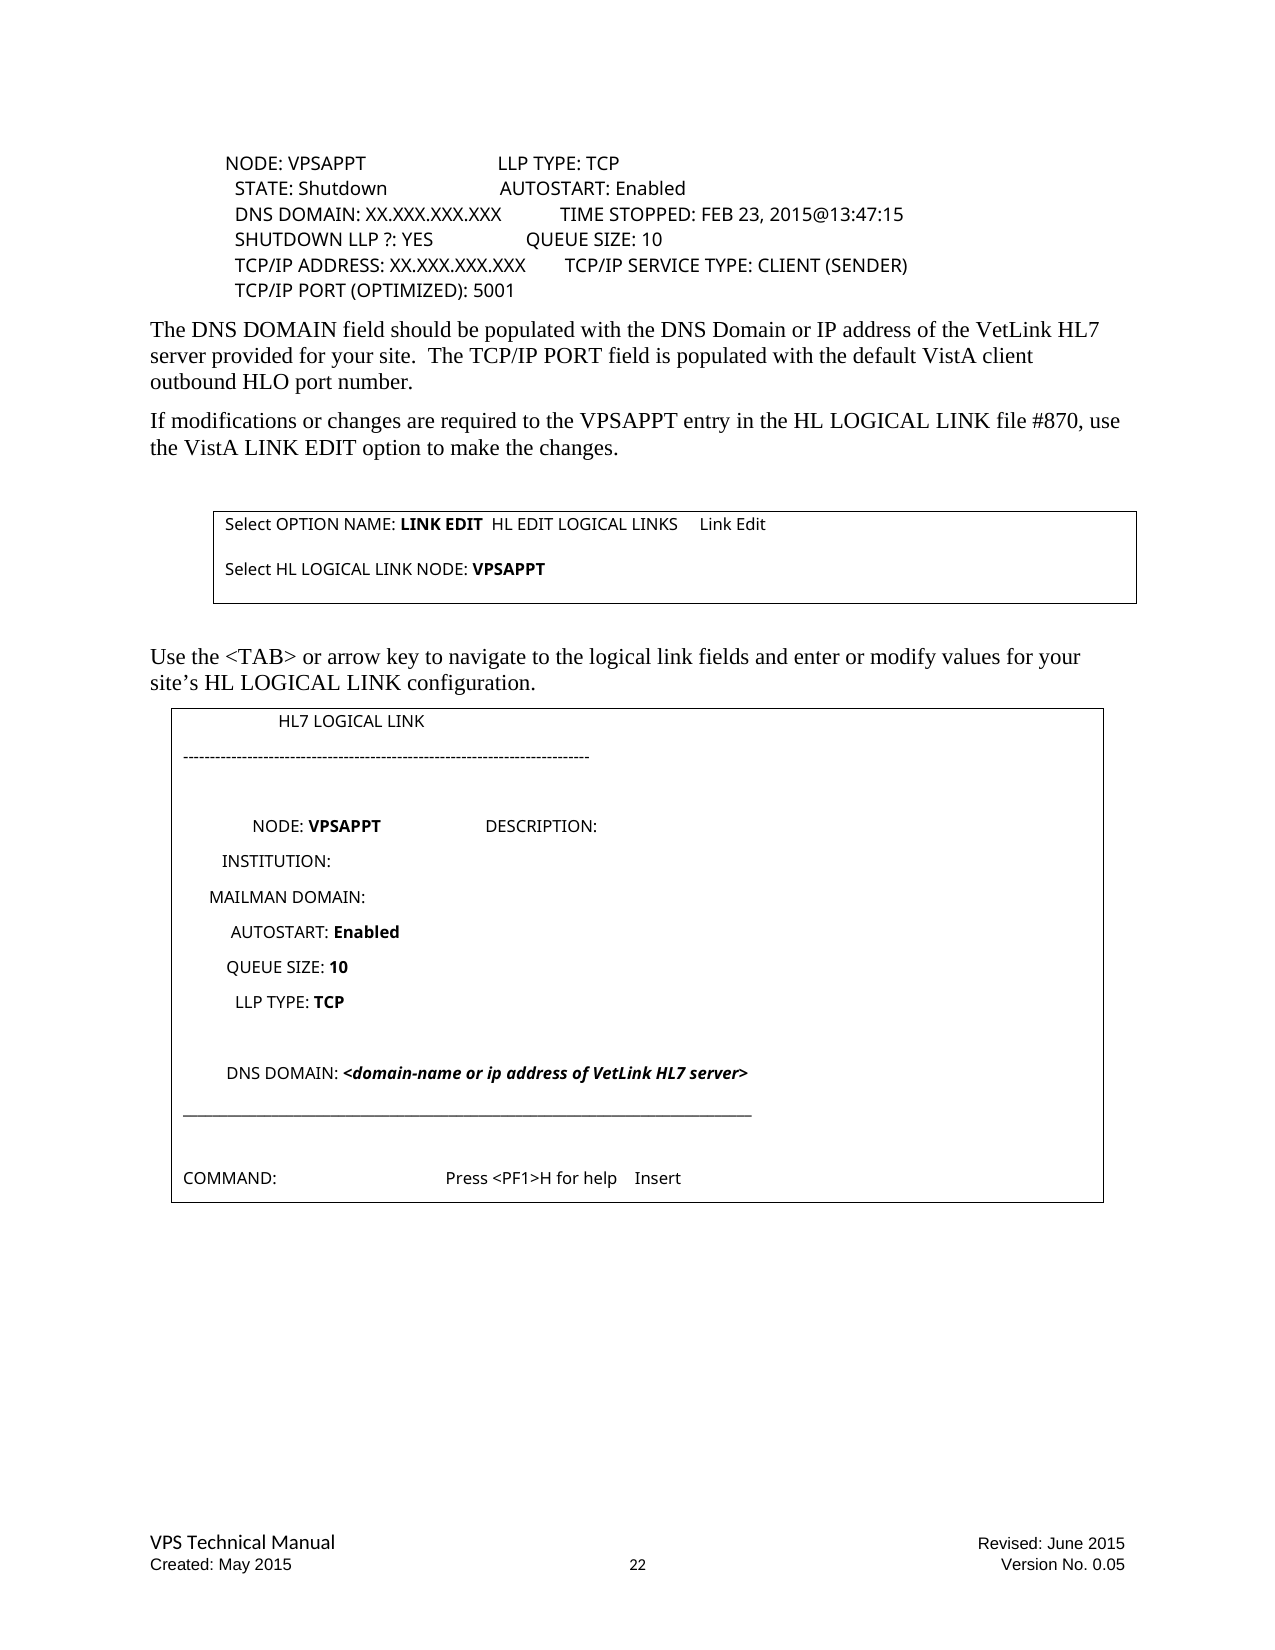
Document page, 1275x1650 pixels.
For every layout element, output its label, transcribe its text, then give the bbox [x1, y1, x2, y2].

text TCP/IP PORT (OPTIMIZED): 5001 [225, 278, 1125, 303]
text TCP/IP ADDRESS: XX.XXX.XXX.XXX TCP/IP SERVICE TYPE: CLIENT (SENDER) [225, 252, 1125, 278]
text STATE: Shutdown AUTOSTART: Enabled [225, 176, 1125, 201]
text The DNS DOMAIN field should be populated with the DNS Domain or IP address of the VetLink HL7 server provided for your site. The TCP/IP PORT field is populated with the default VistA client outbound HLO port number. [150, 316, 1125, 395]
text NODE: VPSAPPT LLP TYPE: TCP [225, 150, 1125, 176]
text DNS DOMAIN: XX.XXX.XXX.XXX TIME STOPPED: FEB 23, 2015@13:47:15 [225, 201, 1125, 227]
table_header Select OPTION NAME: LINK EDIT HL EDIT LOGICAL LINKS Link Edit Select HL LOGICAL LINK NODE: VPSAPPT [214, 512, 1136, 603]
text Use the <TAB> or arrow key to navigate to the logical link fields and enter or modify values for your site’s HL LOGICAL LINK configuration. [150, 643, 1125, 696]
table_header HL7 LOGICAL LINK ---------------------------------------------------------------------------- NODE: VPSAPPT DESCRIPTION: INSTITUTION: MAILMAN DOMAIN: AUTOSTART: Enabled QUEUE SIZE: 10 LLP TYPE: TCP DNS DOMAIN: <domain-name or ip address of VetLink HL7 server> _____________________________________________________________________________ COMMAND: Press <PF1>H for help Insert [172, 709, 1103, 1202]
text SHUTDOWN LLP ?: YES QUEUE SIZE: 10 [225, 227, 1125, 252]
text If modifications or changes are required to the VPSAPPT entry in the HL LOGICAL LINK file #870, use the VistA LINK EDIT option to make the changes. [150, 407, 1125, 460]
